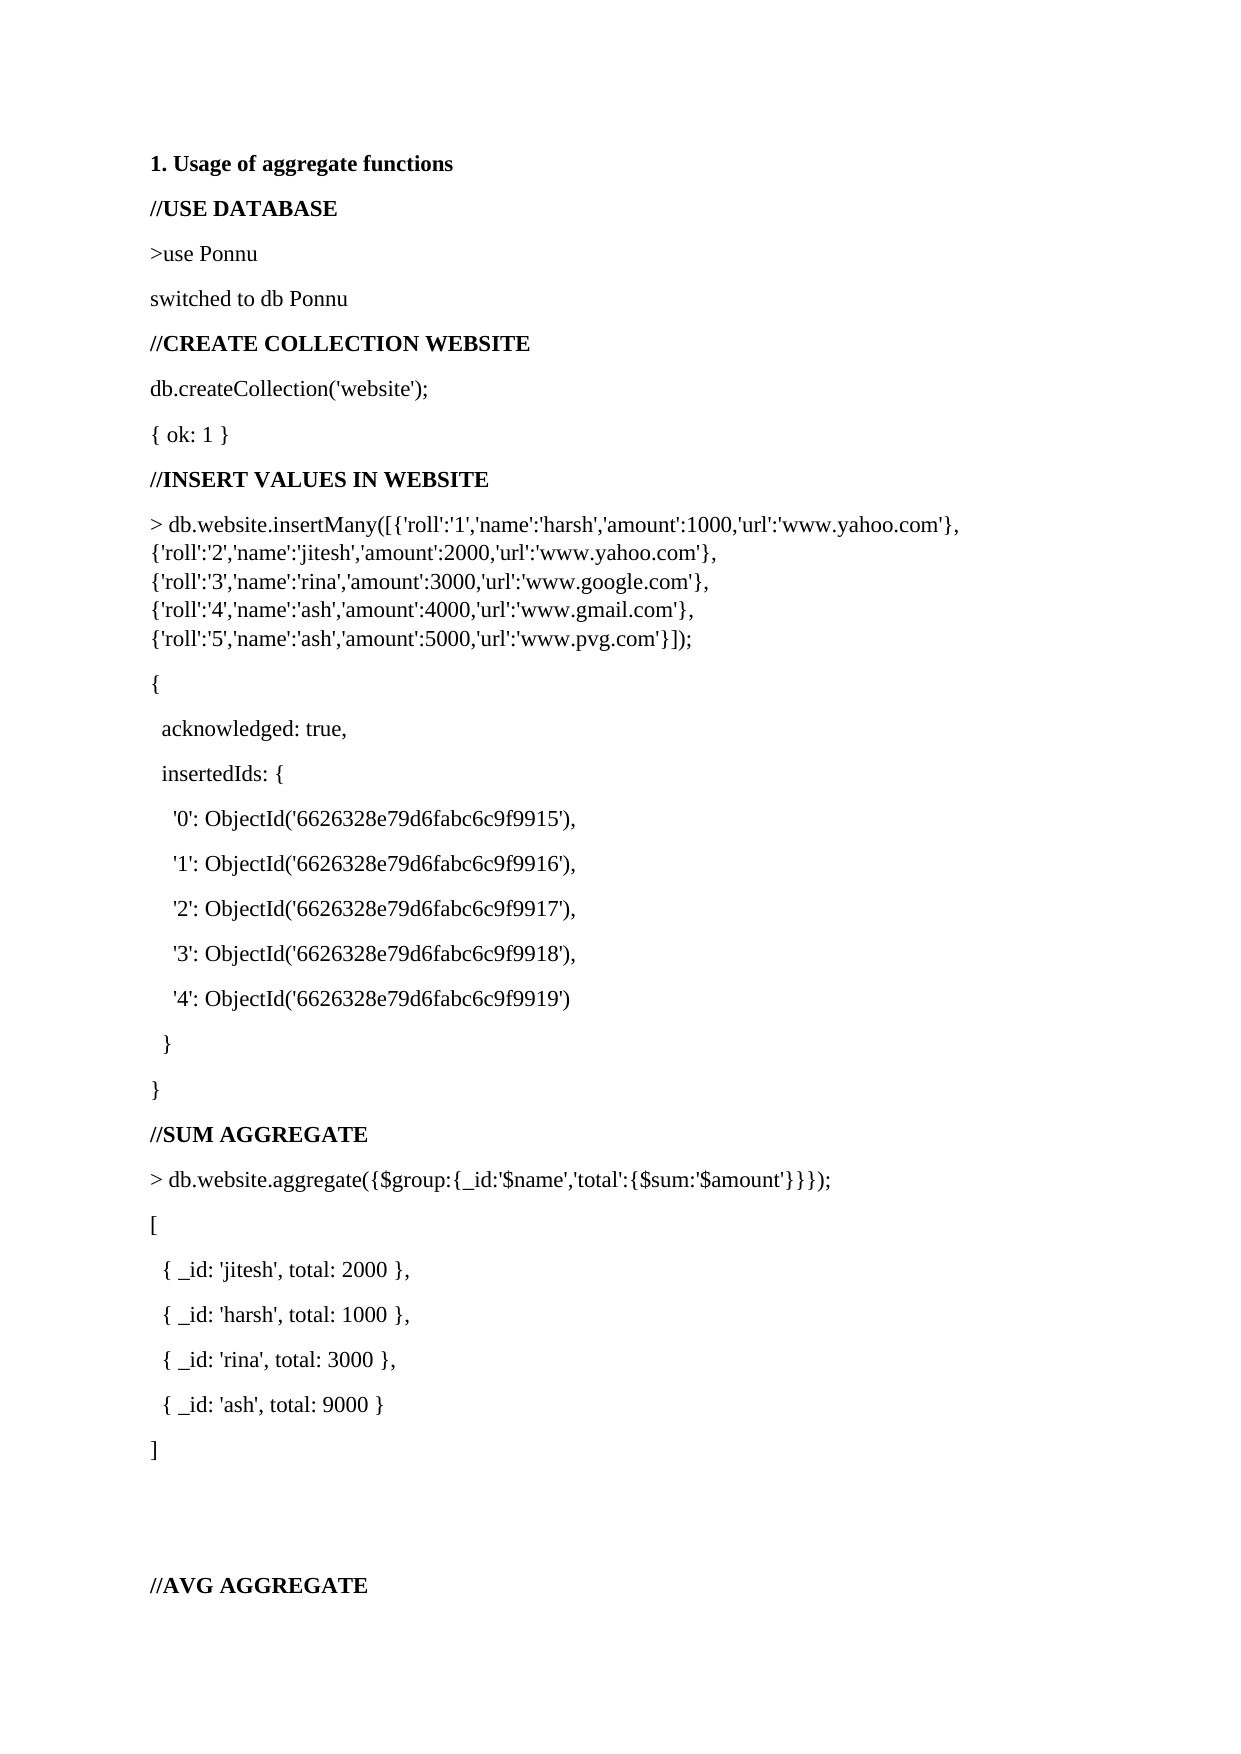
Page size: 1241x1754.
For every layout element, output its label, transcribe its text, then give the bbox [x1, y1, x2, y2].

text //SUM AGGREGATE [150, 1121, 1090, 1147]
text 1. Usage of aggregate functions [150, 150, 1090, 176]
text ] [150, 1436, 1090, 1463]
text switched to db Ponnu [150, 285, 1090, 312]
text //AVG AGGREGATE [150, 1572, 1090, 1598]
text { _id: 'jitesh', total: 2000 }, [150, 1256, 1090, 1282]
text { [150, 670, 1090, 696]
text [ [150, 1211, 1090, 1237]
text '2': ObjectId('6626328e79d6fabc6c9f9917'), [150, 895, 1090, 922]
text > db.website.insertMany([{'roll':'1','name':'harsh','amount':1000,'url':'www.yahoo.com'}, {'roll':'2','name':'jitesh','amount':2000,'url':'www.yahoo.com'},{'roll':'3','name':'rina','amount':3000,'url':'www.google.com'},{'roll':'4','name':'ash','amount':4000,'url':'www.gmail.com'},{'roll':'5','name':'ash','amount':5000,'url':'www.pvg.com'}]); [150, 511, 1090, 651]
text > db.website.aggregate({$group:{_id:'$name','total':{$sum:'$amount'}}}); [150, 1166, 1090, 1192]
text '3': ObjectId('6626328e79d6fabc6c9f9918'), [150, 940, 1090, 967]
text '4': ObjectId('6626328e79d6fabc6c9f9919') [150, 985, 1090, 1012]
text '1': ObjectId('6626328e79d6fabc6c9f9916'), [150, 850, 1090, 876]
text { _id: 'harsh', total: 1000 }, [150, 1301, 1090, 1327]
text //CREATE COLLECTION WEBSITE [150, 330, 1090, 357]
text } [150, 1031, 1090, 1057]
text //INSERT VALUES IN WEBSITE [150, 466, 1090, 492]
text { ok: 1 } [150, 421, 1090, 447]
text >use Ponnu [150, 240, 1090, 267]
text { _id: 'ash', total: 9000 } [150, 1391, 1090, 1418]
text acknowledged: true, [150, 715, 1090, 741]
text { _id: 'rina', total: 3000 }, [150, 1346, 1090, 1373]
text insertedIds: { [150, 760, 1090, 786]
text '0': ObjectId('6626328e79d6fabc6c9f9915'), [150, 805, 1090, 831]
text db.createCollection('website'); [150, 376, 1090, 402]
text //USE DATABASE [150, 195, 1090, 221]
text } [150, 1076, 1090, 1102]
